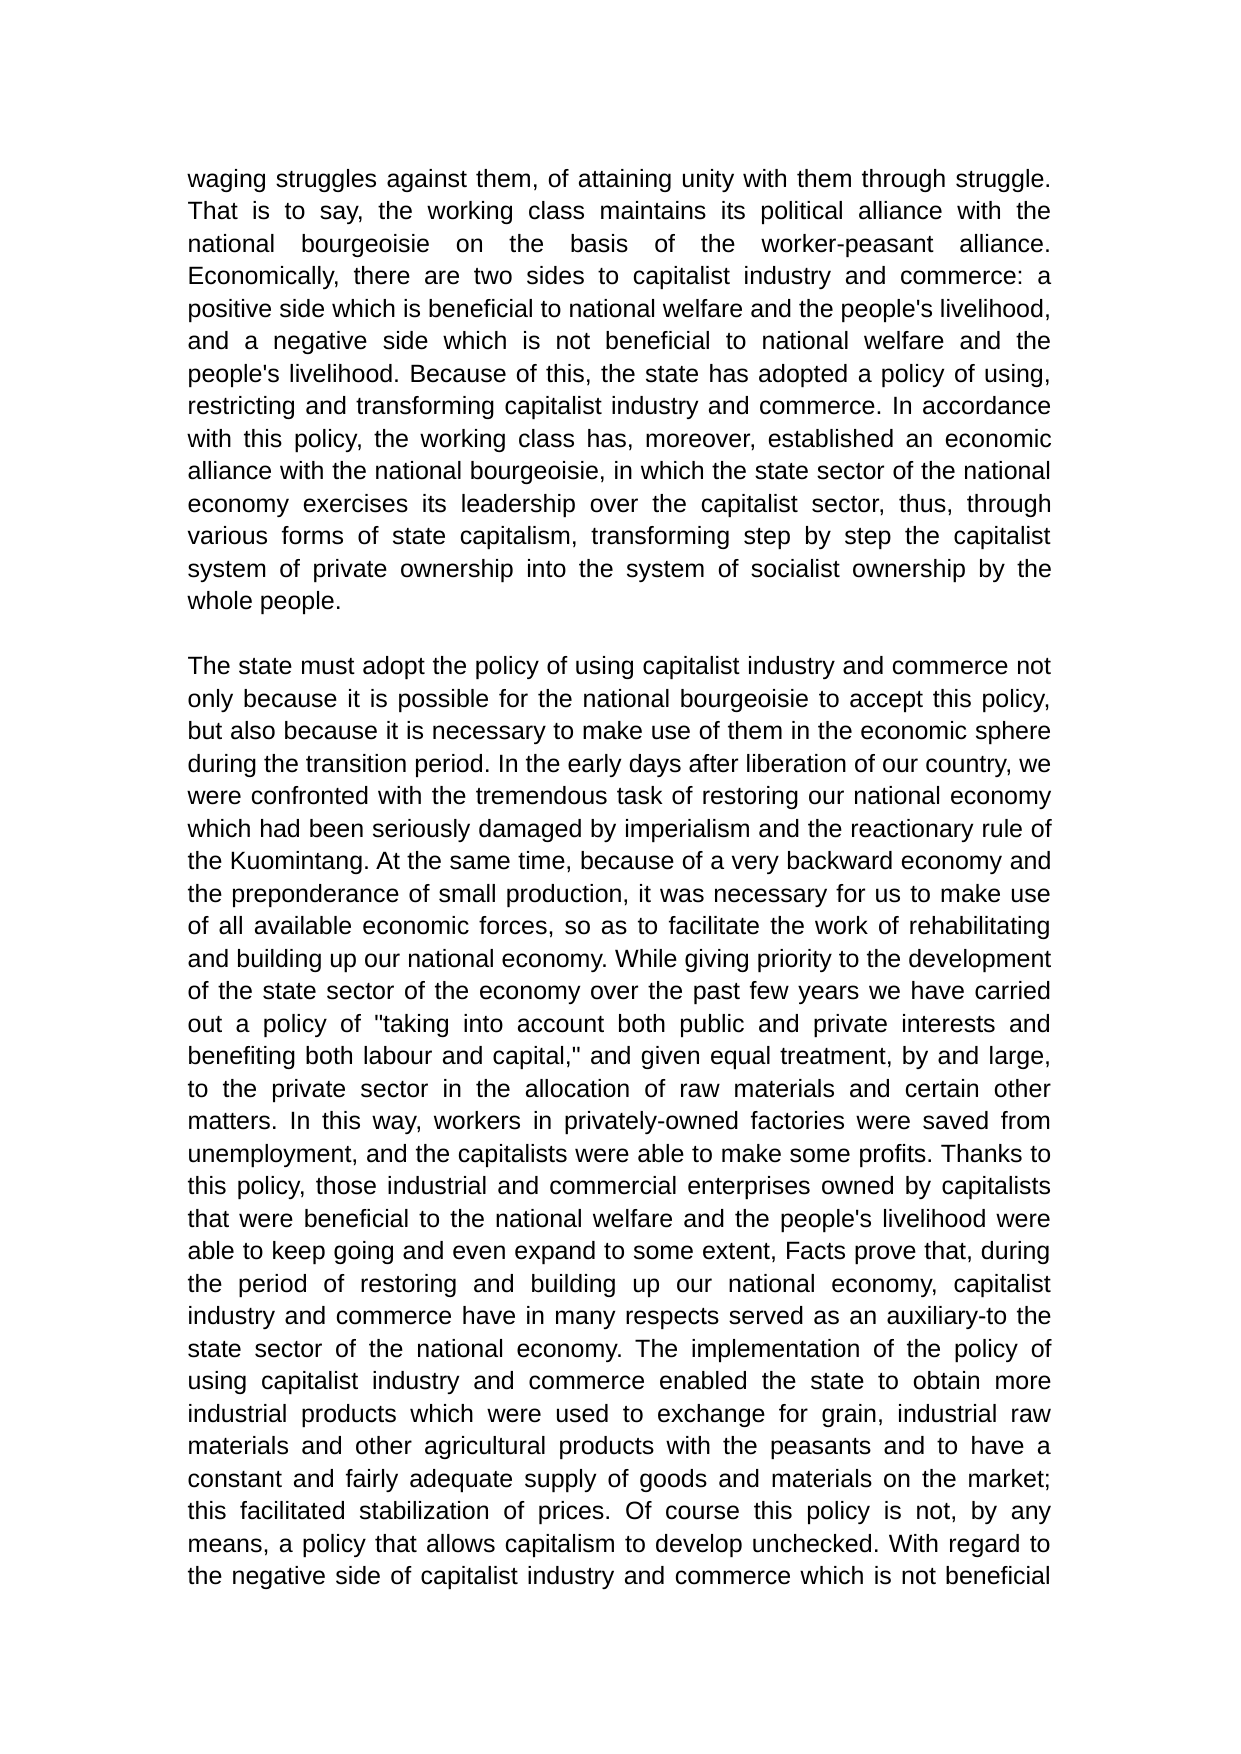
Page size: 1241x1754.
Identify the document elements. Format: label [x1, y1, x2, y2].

text [187, 649, 1053, 1592]
text [187, 162, 1053, 617]
